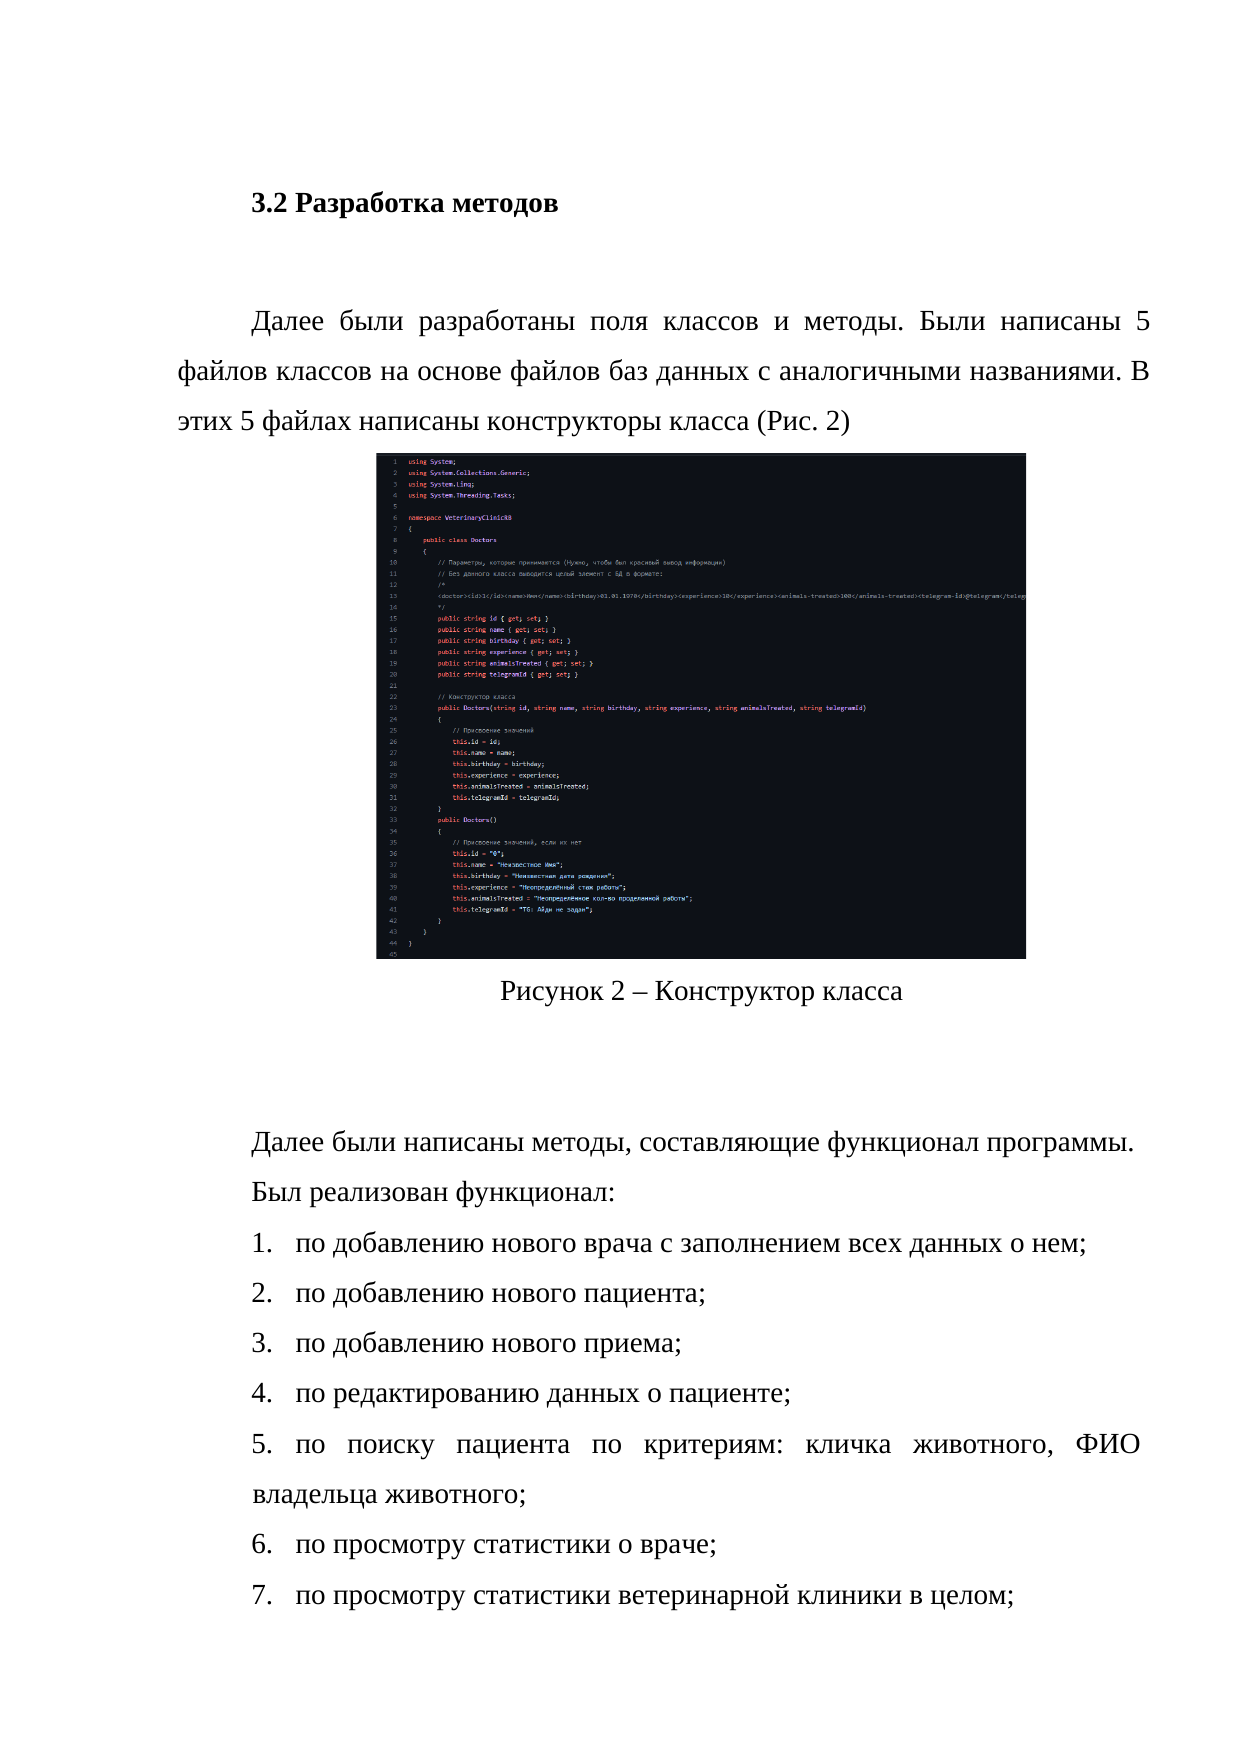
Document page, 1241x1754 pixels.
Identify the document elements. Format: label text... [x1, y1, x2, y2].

text Был реализован функционал: [177, 1174, 1152, 1208]
text Рисунок 2 – Конструктор класса [177, 973, 1152, 1007]
picture [376, 453, 1027, 959]
list по добавлению нового пациента; [251, 1275, 1141, 1308]
list по поиску пациента по критериям: кличка животного, ФИО владельца животного; [251, 1426, 1141, 1510]
list по просмотру статистики ветеринарной клиники в целом; [251, 1577, 1141, 1610]
list по просмотру статистики о враче; [251, 1527, 1141, 1560]
list по добавлению нового приема; [251, 1325, 1141, 1359]
list по добавлению нового врача с заполнением всех данных о нем; [251, 1225, 1141, 1258]
text Далее были разработаны поля классов и методы. Были написаны 5 файлов классов на основе файлов баз данных с аналогичными названиями. В этих 5 файлах написаны конструкторы класса (Рис. 2) [177, 303, 1152, 437]
list по редактированию данных о пациенте; [251, 1376, 1141, 1409]
text 3.2 Разработка методов [177, 185, 1152, 219]
text Далее были написаны методы, составляющие функционал программы. [177, 1124, 1152, 1158]
